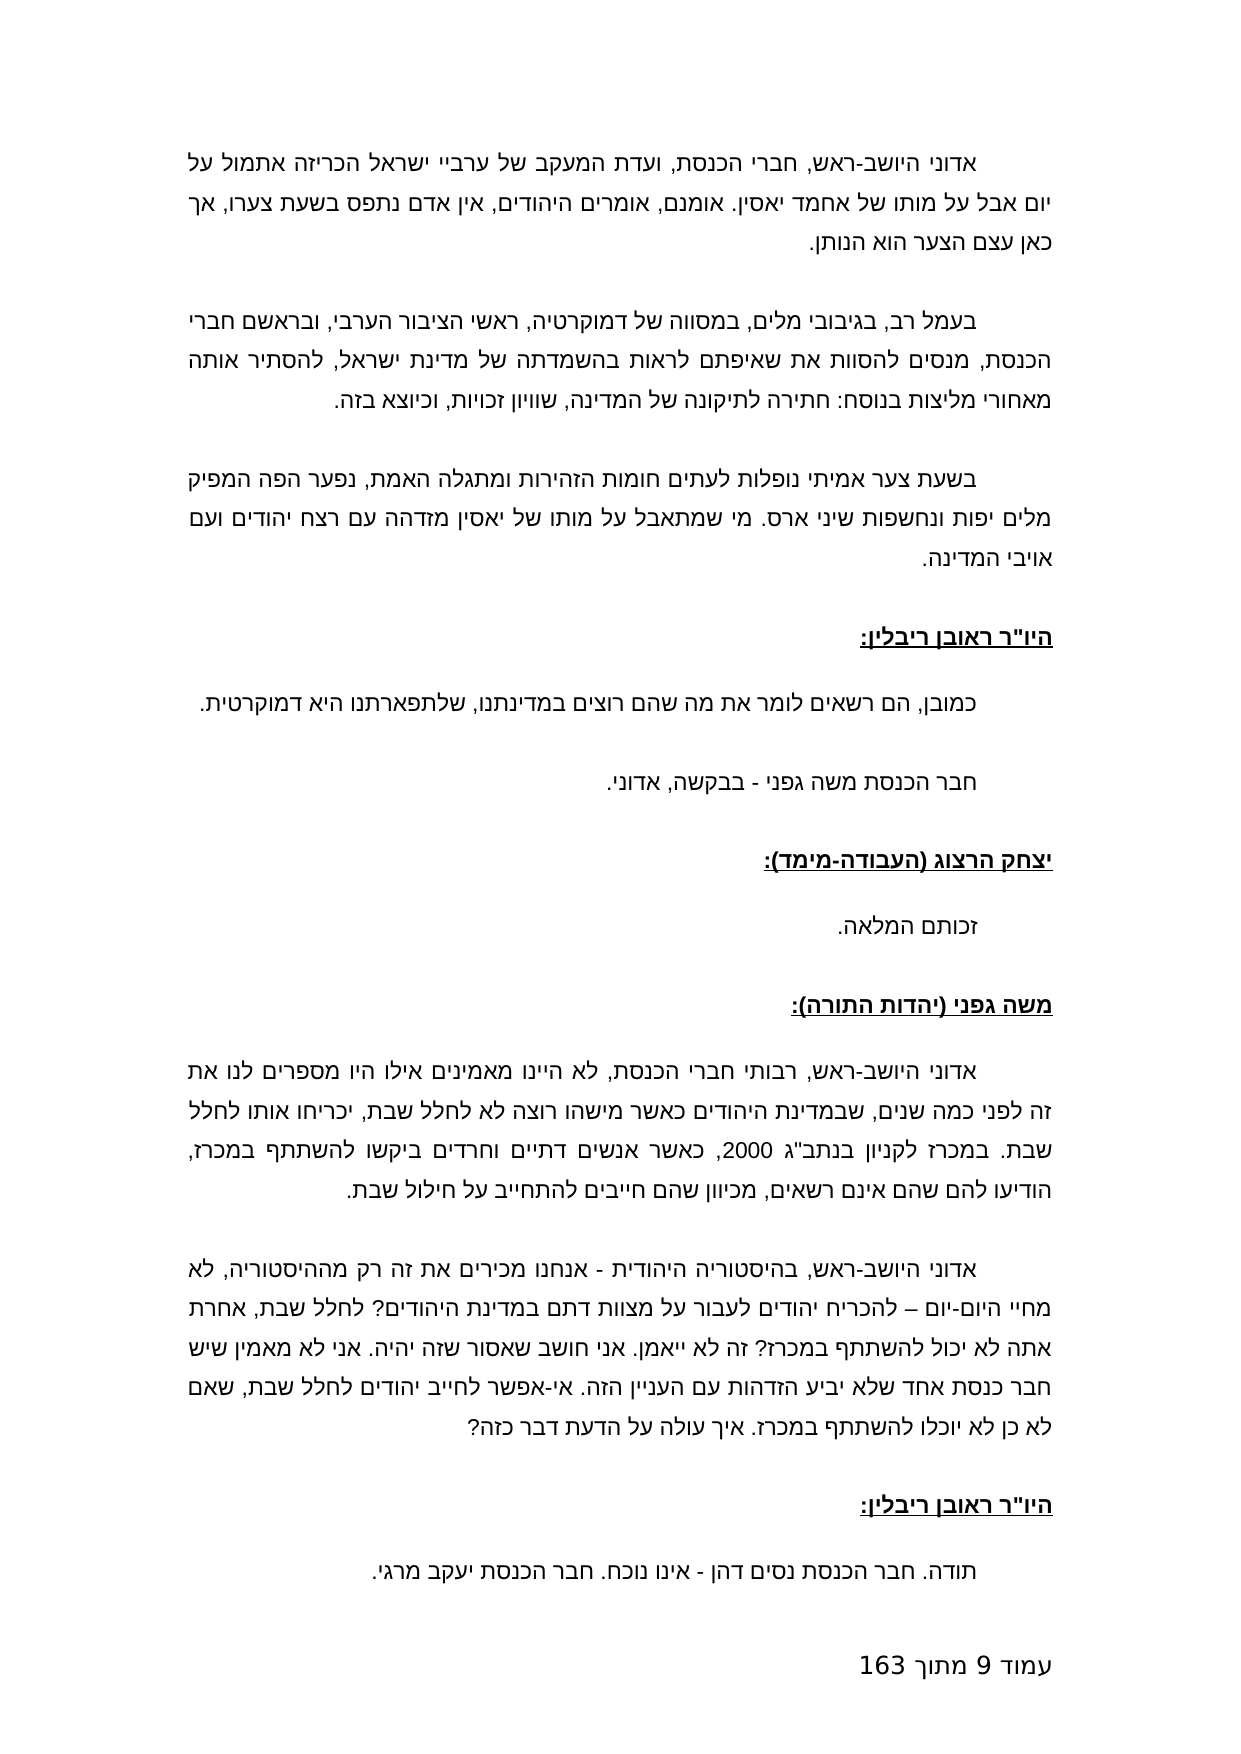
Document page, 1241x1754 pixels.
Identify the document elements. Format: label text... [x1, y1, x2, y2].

text אדוני היושב-ראש, רבותי חברי הכנסת, לא היינו מאמינים אילו היו מספרים לנו את זה לפני כמה שנים, שבמדינת היהודים כאשר מישהו רוצה לא לחלל שבת, יכריחו אותו לחלל שבת. במכרז לקניון בנתב"ג 2000, כאשר אנשים דתיים וחרדים ביקשו להשתתף במכרז, הודיעו להם שהם אינם רשאים, מכיוון שהם חייבים להתחייב על חילול שבת. [187, 1058, 1053, 1203]
text יצחק הרצוג (העבודה-מימד): [187, 847, 1053, 874]
text אדוני היושב-ראש, בהיסטוריה היהודית - אנחנו מכירים את זה רק מההיסטוריה, לא מחיי היום-יום – להכריח יהודים לעבור על מצוות דתם במדינת היהודים? לחלל שבת, אחרת אתה לא יכול להשתתף במכרז? זה לא ייאמן. אני חושב שאסור שזה יהיה. אני לא מאמין שיש חבר כנסת אחד שלא יביע הזדהות עם העניין הזה. אי-אפשר לחייב יהודים לחלל שבת, שאם לא כן לא יוכלו להשתתף במכרז. איך עולה על הדעת דבר כזה? [187, 1256, 1053, 1440]
text תודה. חבר הכנסת נסים דהן - אינו נוכח. חבר הכנסת יעקב מרגי. [187, 1558, 1053, 1584]
text חבר הכנסת משה גפני - בבקשה, אדוני. [187, 768, 1053, 795]
text בעמל רב, בגיבובי מלים, במסווה של דמוקרטיה, ראשי הציבור הערבי, ובראשם חברי הכנסת, מנסים להסוות את שאיפתם לראות בהשמדתה של מדינת ישראל, להסתיר אותה מאחורי מליצות בנוסח: חתירה לתיקונה של המדינה, שוויון זכויות, וכיוצא בזה. [187, 308, 1053, 413]
text זכותם המלאה. [187, 913, 1053, 940]
text כמובן, הם רשאים לומר את מה שהם רוצים במדינתנו, שלתפארתנו היא דמוקרטית. [187, 689, 1053, 716]
text משה גפני (יהדות התורה): [187, 992, 1053, 1019]
text בשעת צער אמיתי נופלות לעתים חומות הזהירות ומתגלה האמת, נפער הפה המפיק מלים יפות ונחשפות שיני ארס. מי שמתאבל על מותו של יאסין מזדהה עם רצח יהודים ועם אויבי המדינה. [187, 466, 1053, 571]
text היו"ר ראובן ריבלין: [187, 1492, 1053, 1519]
text היו"ר ראובן ריבלין: [187, 624, 1053, 650]
text אדוני היושב-ראש, חברי הכנסת, ועדת המעקב של ערביי ישראל הכריזה אתמול על יום אבל על מותו של אחמד יאסין. אומנם, אומרים היהודים, אין אדם נתפס בשעת צערו, אך כאן עצם הצער הוא הנותן. [187, 150, 1053, 255]
